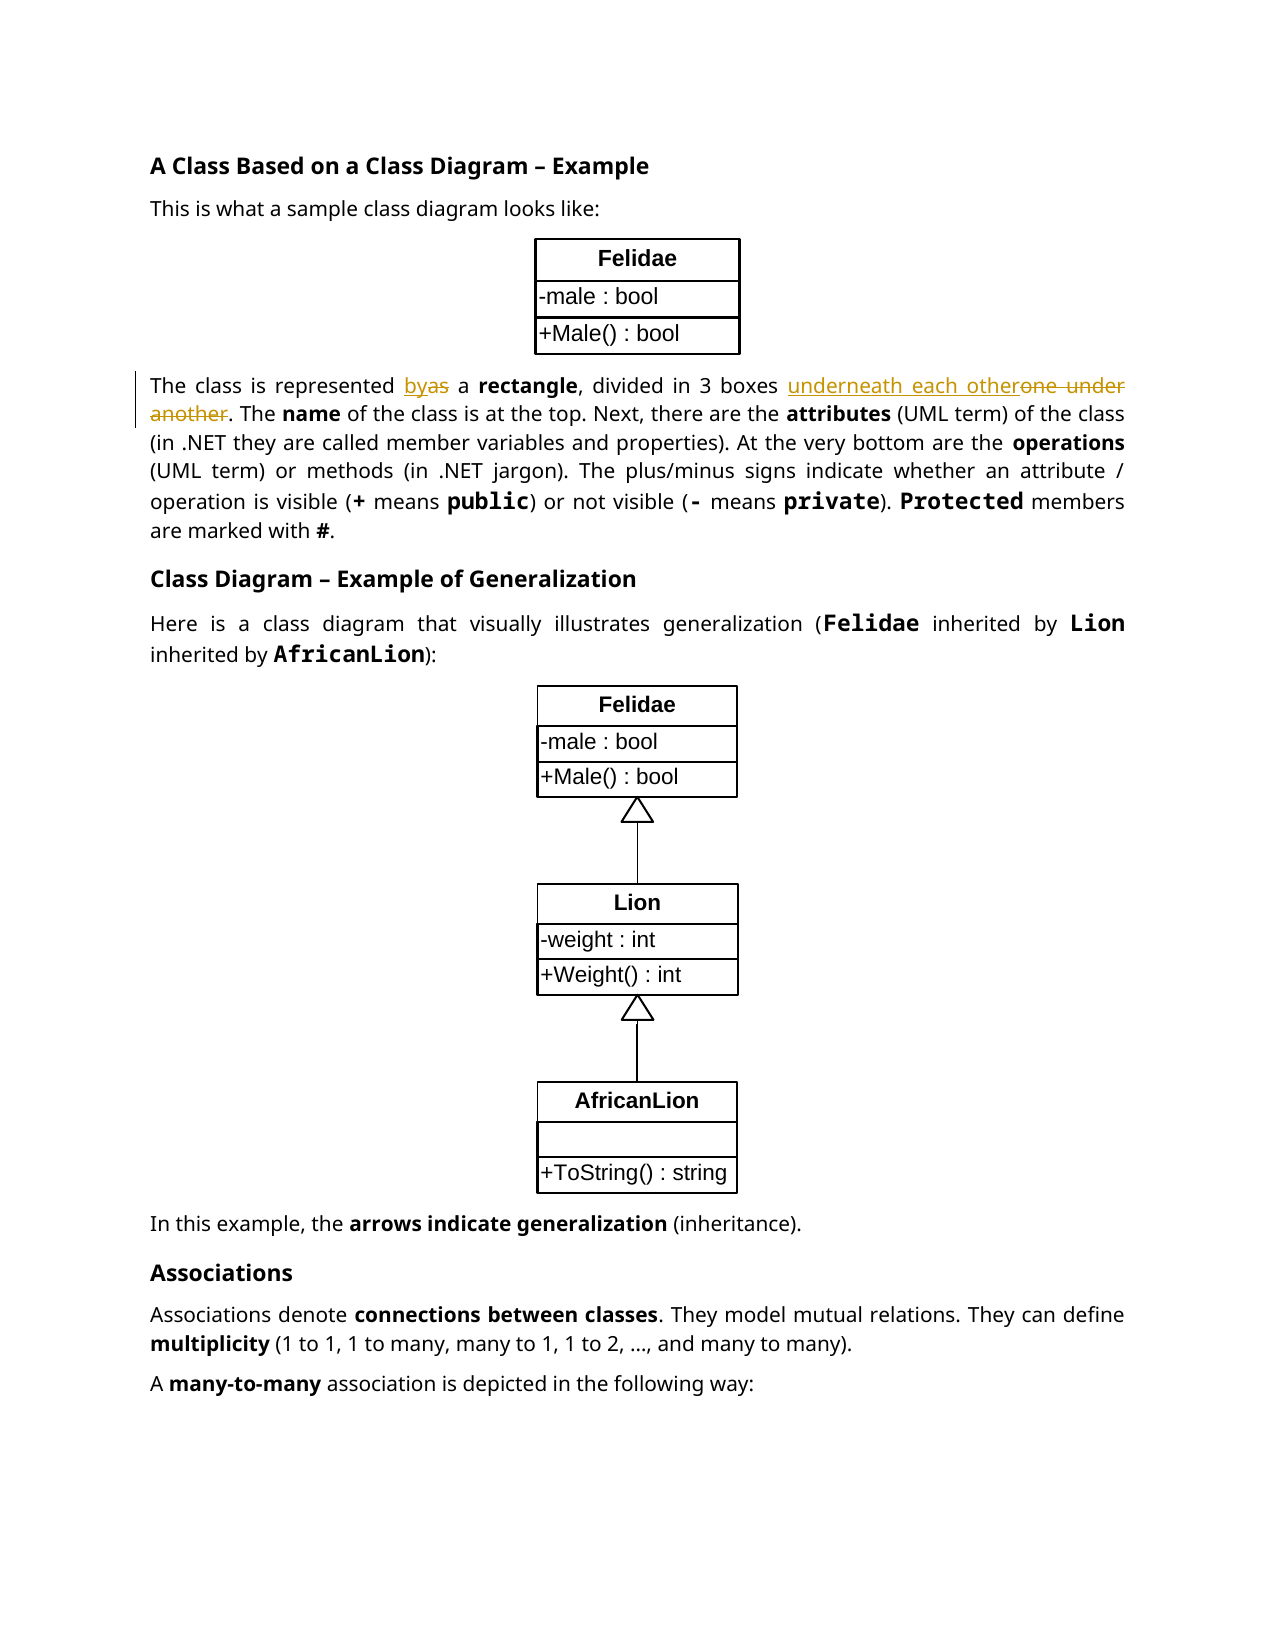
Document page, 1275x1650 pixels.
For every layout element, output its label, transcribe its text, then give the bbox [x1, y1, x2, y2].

text Associations denote connections between classes. They model mutual relations. They can define multiplicity (1 to 1, 1 to many, many to 1, 1 to 2, …, and many to many). [150, 1300, 1125, 1357]
text The class is represented a rectangle, divided in 3 boxes . The name of the class is at the top. Next, there are the attributes (UML term) of the class (in .NET they are called member variables and properties). At the very bottom are the operations (UML term) or methods (in .NET jargon). The plus/minus signs indicate whether an attribute / operation is visible (+ means public) or not visible (- means private). Protected members are marked with #. [150, 371, 1125, 544]
text A many-to-many association is depicted in the following way: [150, 1369, 1125, 1398]
text In this example, the arrows indicate generalization (inheritance). [150, 1209, 1125, 1238]
text This is what a sample class diagram looks like: [150, 194, 1125, 222]
text Here is a class diagram that visually illustrates generalization (Felidae inherited by Lion inherited by AfricanLion): [150, 607, 1125, 669]
subtitle Class Diagram – Example of Generalization [150, 563, 1125, 594]
subtitle A Class Based on a Class Diagram – Example [150, 150, 1125, 181]
subtitle Associations [150, 1256, 1125, 1288]
